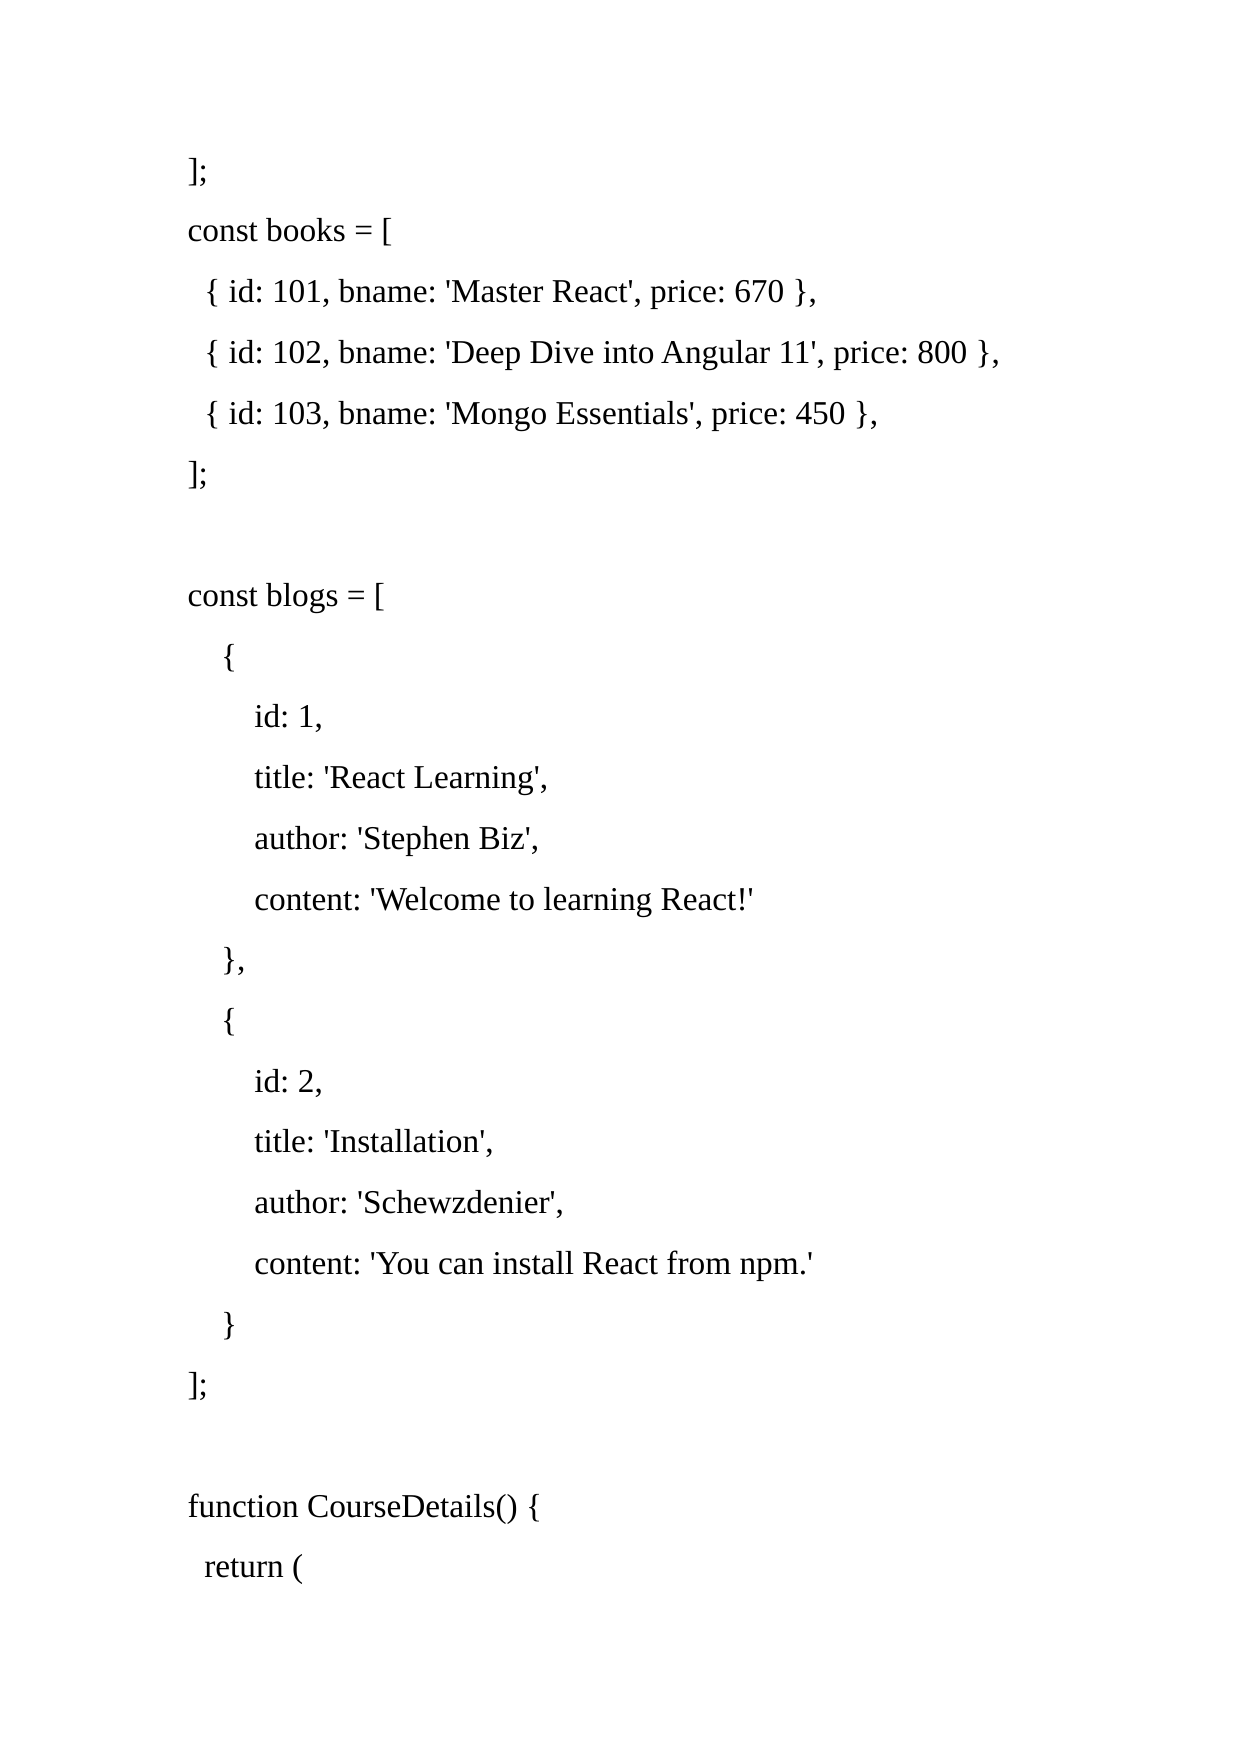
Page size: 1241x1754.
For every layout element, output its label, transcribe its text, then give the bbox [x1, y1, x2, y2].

text return ( [187, 1547, 1053, 1585]
text const books = [ [187, 211, 1053, 249]
text content: 'You can install React from npm.' [187, 1243, 1053, 1281]
text { id: 103, bname: 'Mongo Essentials', price: 450 }, [187, 393, 1053, 431]
text id: 2, [187, 1061, 1053, 1099]
text { id: 101, bname: 'Master React', price: 670 }, [187, 271, 1053, 310]
text content: 'Welcome to learning React!' [187, 879, 1053, 917]
text author: 'Schewzdenier', [187, 1182, 1053, 1221]
text author: 'Stephen Biz', [187, 818, 1053, 856]
text title: 'React Learning', [187, 757, 1053, 796]
text title: 'Installation', [187, 1122, 1053, 1160]
text } [187, 1304, 1053, 1342]
text { [187, 1000, 1053, 1038]
text function CourseDetails() { [187, 1486, 1053, 1524]
text ]; [187, 454, 1053, 492]
text }, [187, 939, 1053, 978]
text ]; [187, 1364, 1053, 1403]
text { id: 102, bname: 'Deep Dive into Angular 11', price: 800 }, [187, 332, 1053, 371]
text const blogs = [ [187, 575, 1053, 613]
text id: 1, [187, 697, 1053, 735]
text ]; [187, 150, 1053, 188]
text { [187, 636, 1053, 674]
